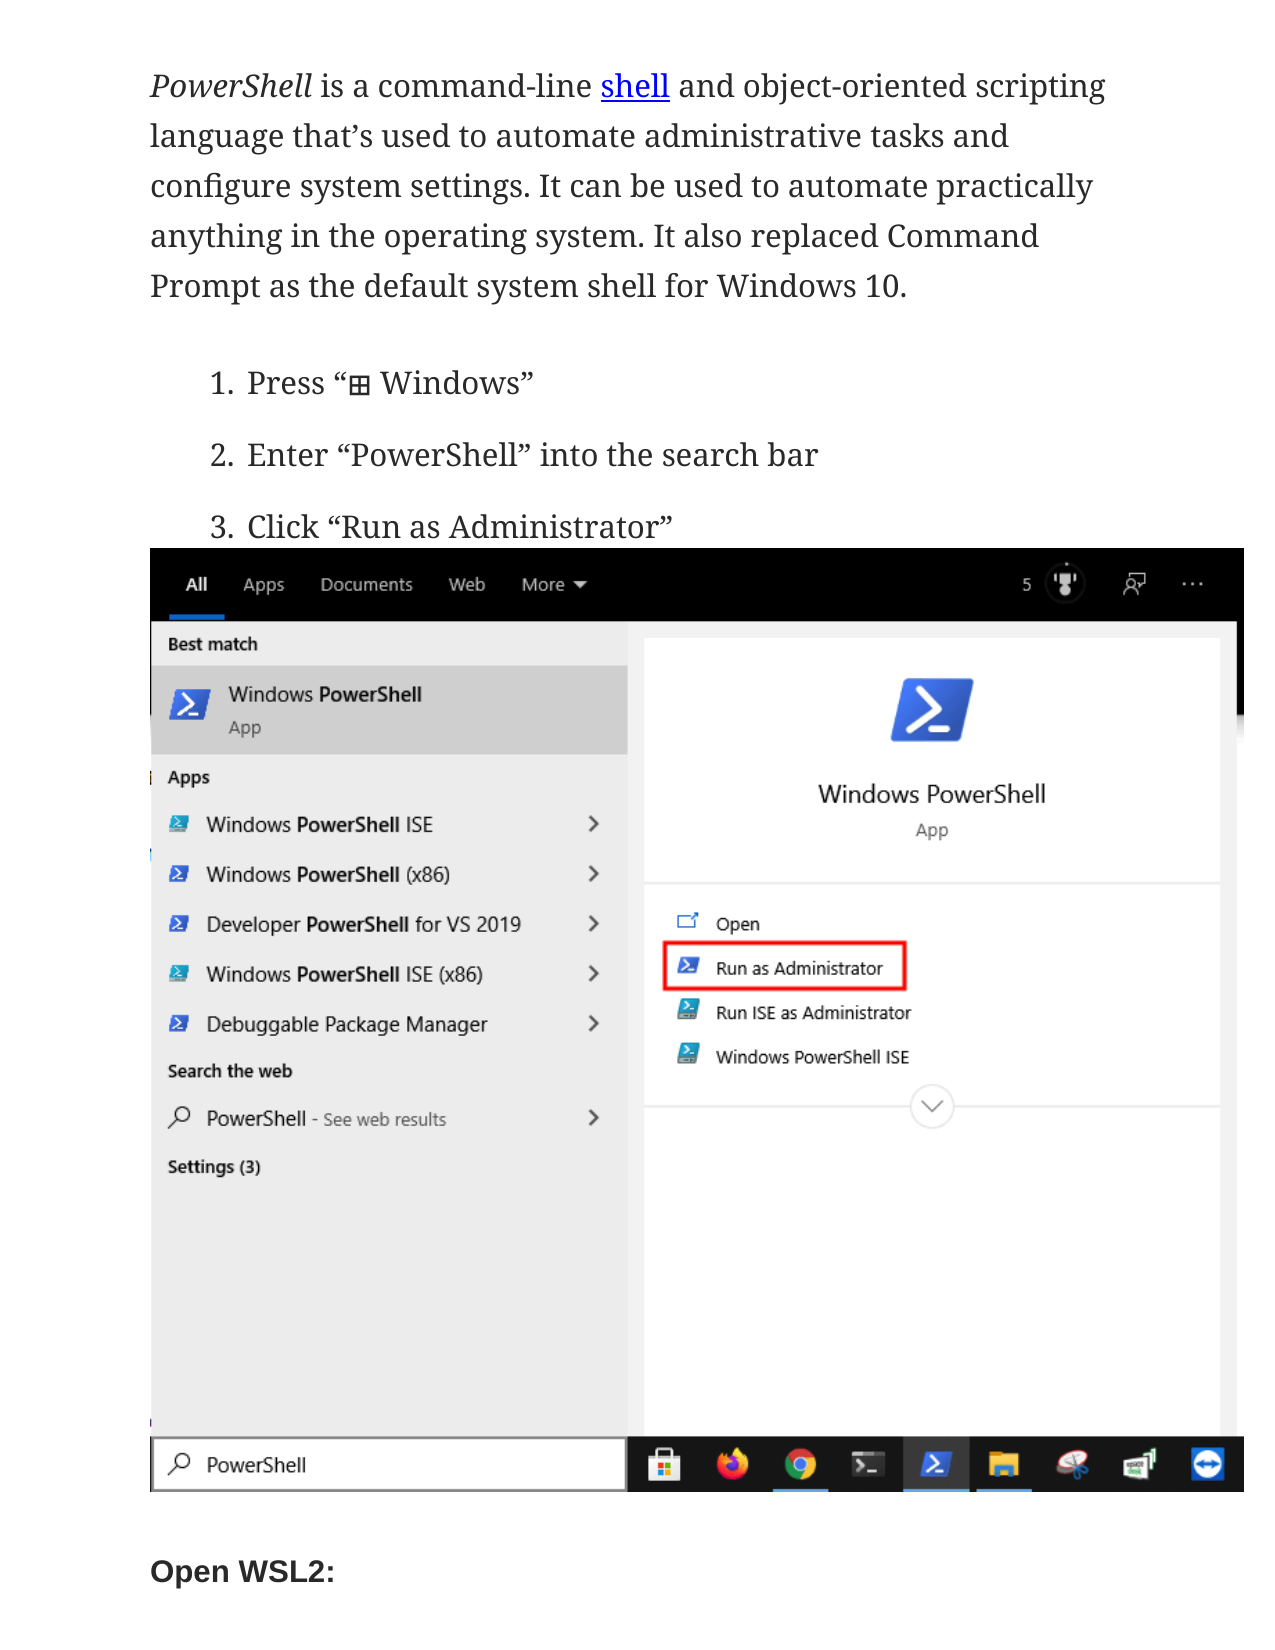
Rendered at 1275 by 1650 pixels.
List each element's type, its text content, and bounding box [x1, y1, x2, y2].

text PowerShell is a command-line shell and object-oriented scripting language that’s used to automate administrative tasks and configure system settings. It can be used to automate practically anything in the operating system. It also replaced Command Prompt as the default system shell for Windows 10. [150, 56, 1125, 306]
text Open WSL2: [150, 1551, 1125, 1589]
list Click “Run as Administrator” [209, 504, 1125, 548]
list Enter “PowerShell” into the search bar [209, 432, 1125, 476]
list Press “⊞ Windows” [209, 360, 1125, 403]
picture [150, 548, 1244, 1492]
